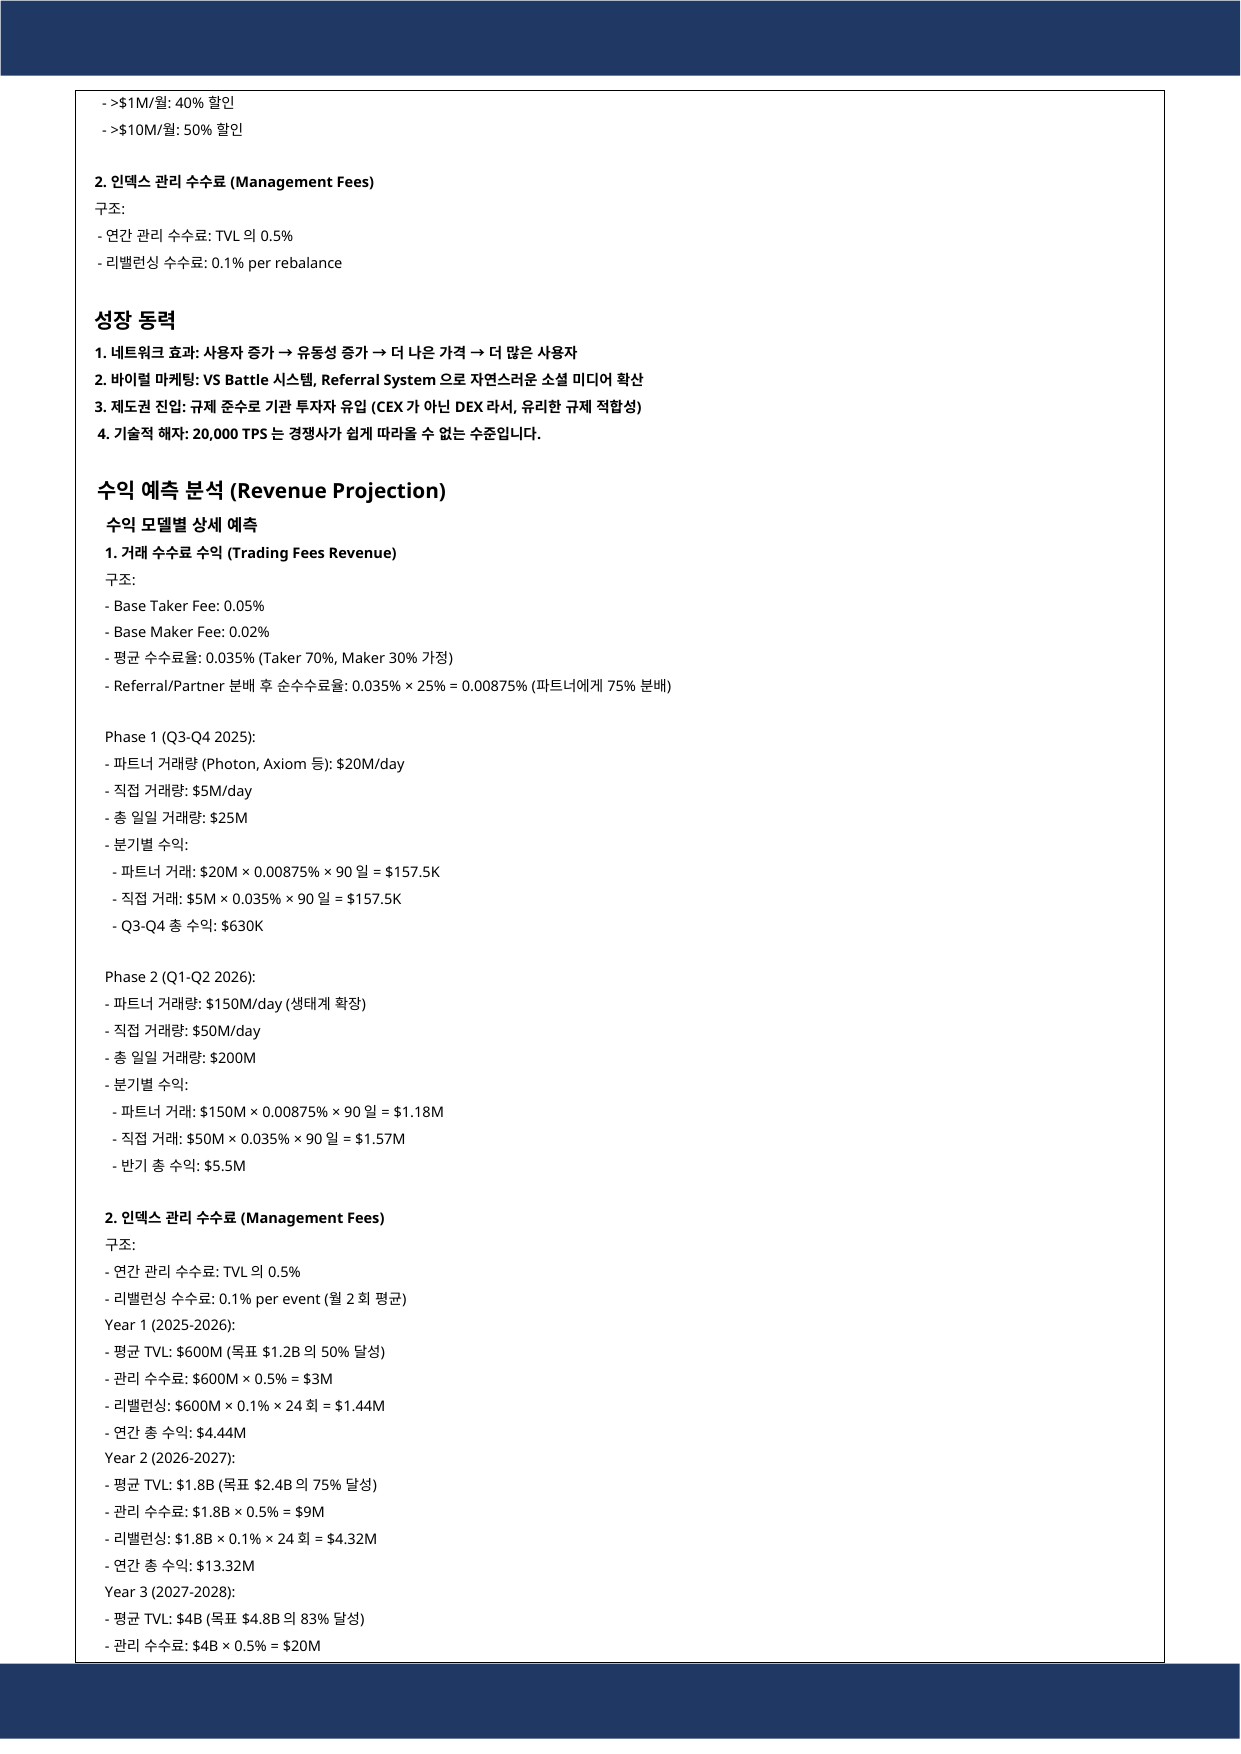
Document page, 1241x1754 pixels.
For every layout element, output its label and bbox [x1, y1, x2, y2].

table_cell [76, 91, 1164, 1662]
